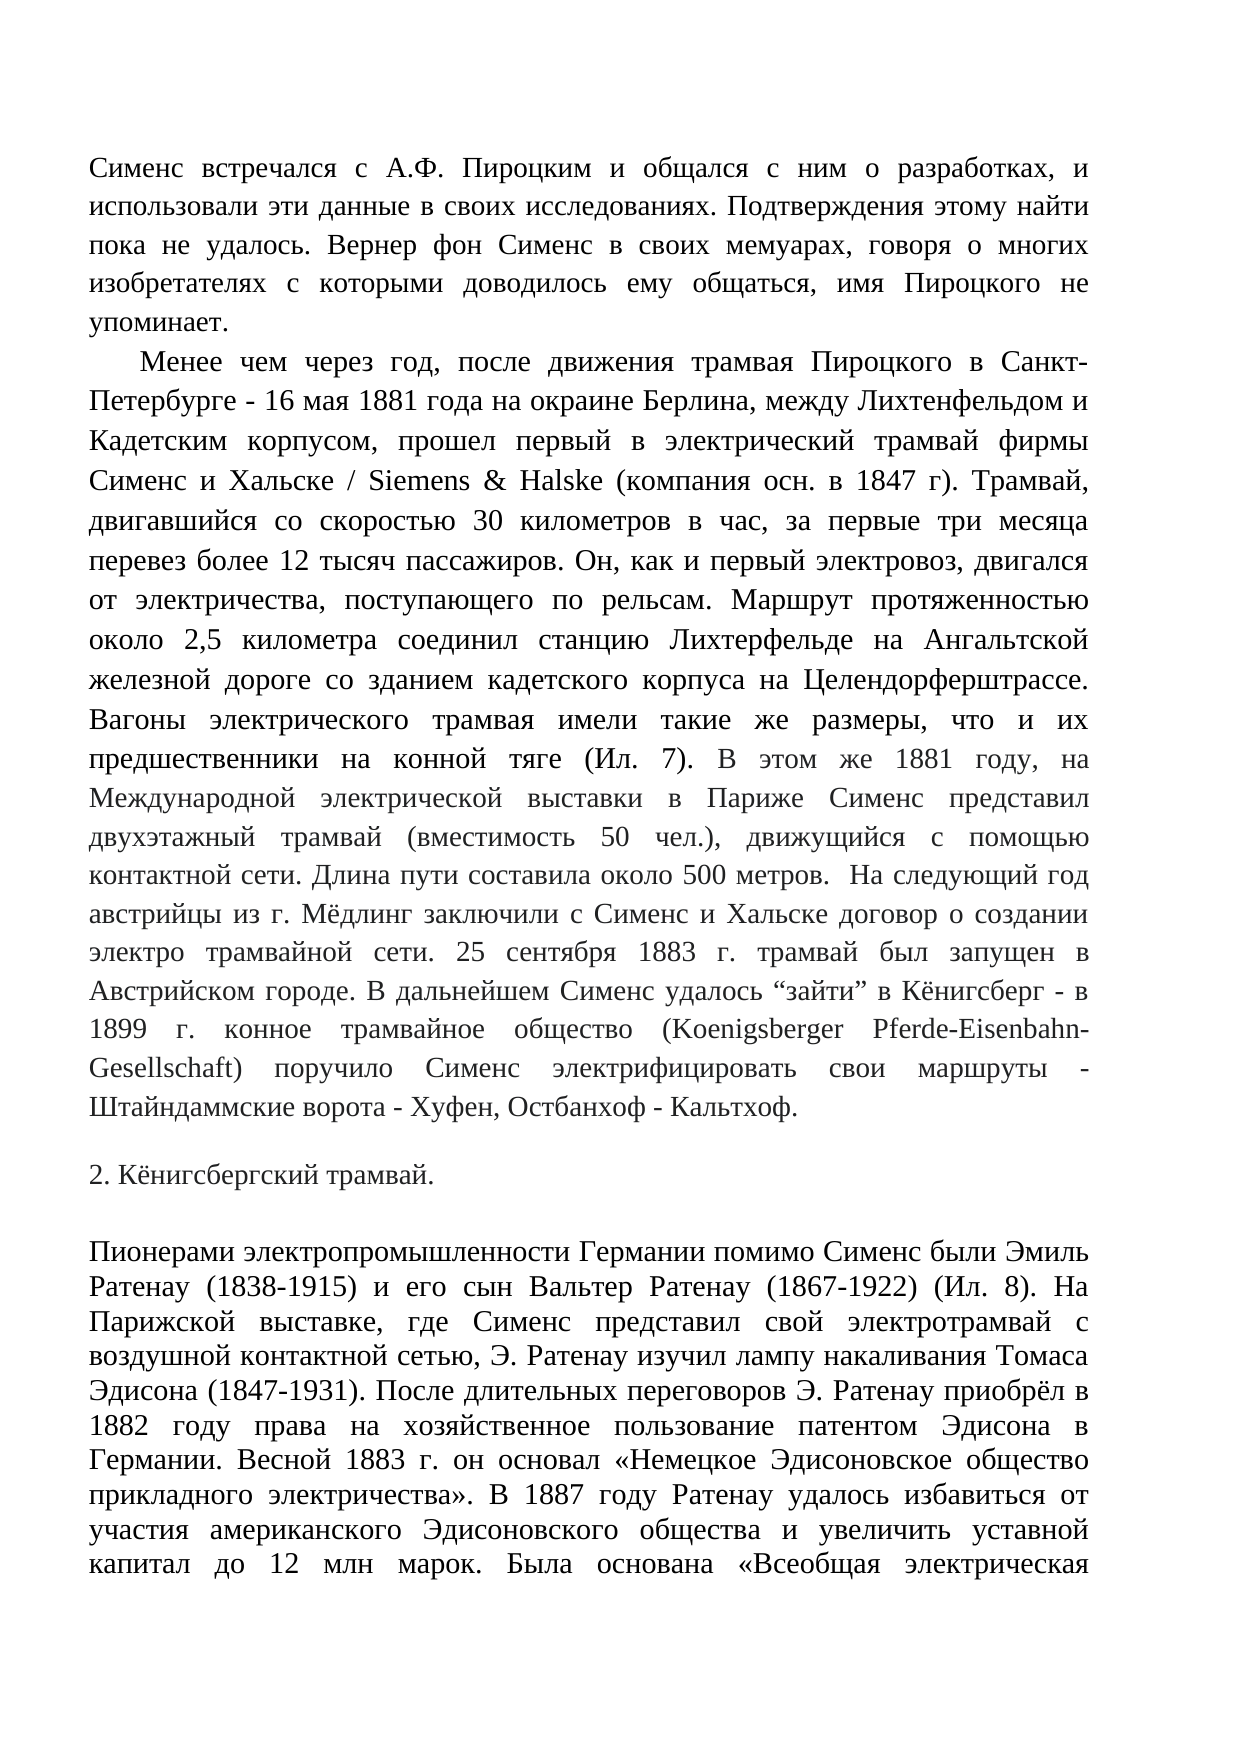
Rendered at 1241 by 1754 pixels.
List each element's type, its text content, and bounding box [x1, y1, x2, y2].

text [88, 150, 1090, 338]
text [88, 1233, 1090, 1580]
text 2. Кёнигсбергский трамвай. [88, 1157, 1090, 1191]
text Менее чем через год, после движения трамвая Пироцкого в Санкт-Петербурге - 16 мая 1881 года на окраине Берлина, между Лихтенфельдом и Кадетским корпусом, прошел первый в электрический трамвай фирмы Сименс и Хальске / Siemens & Halske (компания осн. в 1847 г). Трамвай, двигавшийся со скоростью 30 километров в час, за первые три месяца перевез более 12 тысяч пассажиров. Он, как и первый электровоз, двигался от электричества, поступающего по рельсам. Маршрут протяженностью около 2,5 километра соединил станцию Лихтерфельде на Ангальтской железной дороге со зданием кадетского корпуса на Целендорферштрассе. Вагоны электрического трамвая имели такие же размеры, что и их предшественники на конной тяге (Ил. 7). В этом же 1881 году, на Международной электрической выставки в Париже Сименс представил двухэтажный трамвай (вместимость 50 чел.), движущийся с помощью контактной сети. Длина пути составила около 500 метров. На следующий год австрийцы из г. Мёдлинг заключили с Сименс и Хальске договор о создании электро трамвайной сети. 25 сентября 1883 г. трамвай был запущен в Австрийском городе. В дальнейшем Сименс удалось “зайти” в Кёнигсберг - в 1899 г. конное трамвайное общество (Koenigsberger Pferde-Eisenbahn-Gesellschaft) поручило Сименс электрифицировать свои маршруты - Штайндаммские ворота - Хуфен, Остбанхоф - Кальтхоф. [88, 343, 1090, 845]
text Менее чем через год, после движения трамвая Пироцкого в Санкт-Петербурге - 16 мая 1881 года на окраине Берлина, между Лихтенфельдом и Кадетским корпусом, прошел первый в электрический трамвай фирмы Сименс и Хальске / Siemens & Halske (компания осн. в 1847 г). Трамвай, двигавшийся со скоростью 30 километров в час, за первые три месяца перевез более 12 тысяч пассажиров. Он, как и первый электровоз, двигался от электричества, поступающего по рельсам. Маршрут протяженностью около 2,5 километра соединил станцию Лихтерфельде на Ангальтской железной дороге со зданием кадетского корпуса на Целендорферштрассе. Вагоны электрического трамвая имели такие же размеры, что и их предшественники на конной тяге (Ил. 7). В этом же 1881 году, на Международной электрической выставки в Париже Сименс представил двухэтажный трамвай (вместимость 50 чел.), движущийся с помощью контактной сети. Длина пути составила около 500 метров. На следующий год австрийцы из г. Мёдлинг заключили с Сименс и Хальске договор о создании электро трамвайной сети. 25 сентября 1883 г. трамвай был запущен в Австрийском городе. В дальнейшем Сименс удалось “зайти” в Кёнигсберг - в 1899 г. конное трамвайное общество (Koenigsberger Pferde-Eisenbahn-Gesellschaft) поручило Сименс электрифицировать свои маршруты - Штайндаммские ворота - Хуфен, Остбанхоф - Кальтхоф. [88, 1000, 1090, 1122]
text Менее чем через год, после движения трамвая Пироцкого в Санкт-Петербурге - 16 мая 1881 года на окраине Берлина, между Лихтенфельдом и Кадетским корпусом, прошел первый в электрический трамвай фирмы Сименс и Хальске / Siemens & Halske (компания осн. в 1847 г). Трамвай, двигавшийся со скоростью 30 километров в час, за первые три месяца перевез более 12 тысяч пассажиров. Он, как и первый электровоз, двигался от электричества, поступающего по рельсам. Маршрут протяженностью около 2,5 километра соединил станцию Лихтерфельде на Ангальтской железной дороге со зданием кадетского корпуса на Целендорферштрассе. Вагоны электрического трамвая имели такие же размеры, что и их предшественники на конной тяге (Ил. 7). В этом же 1881 году, на Международной электрической выставки в Париже Сименс представил двухэтажный трамвай (вместимость 50 чел.), движущийся с помощью контактной сети. Длина пути составила около 500 метров. На следующий год австрийцы из г. Мёдлинг заключили с Сименс и Хальске договор о создании электро трамвайной сети. 25 сентября 1883 г. трамвай был запущен в Австрийском городе. В дальнейшем Сименс удалось “зайти” в Кёнигсберг - в 1899 г. конное трамвайное общество (Koenigsberger Pferde-Eisenbahn-Gesellschaft) поручило Сименс электрифицировать свои маршруты - Штайндаммские ворота - Хуфен, Остбанхоф - Кальтхоф. [88, 852, 1090, 999]
